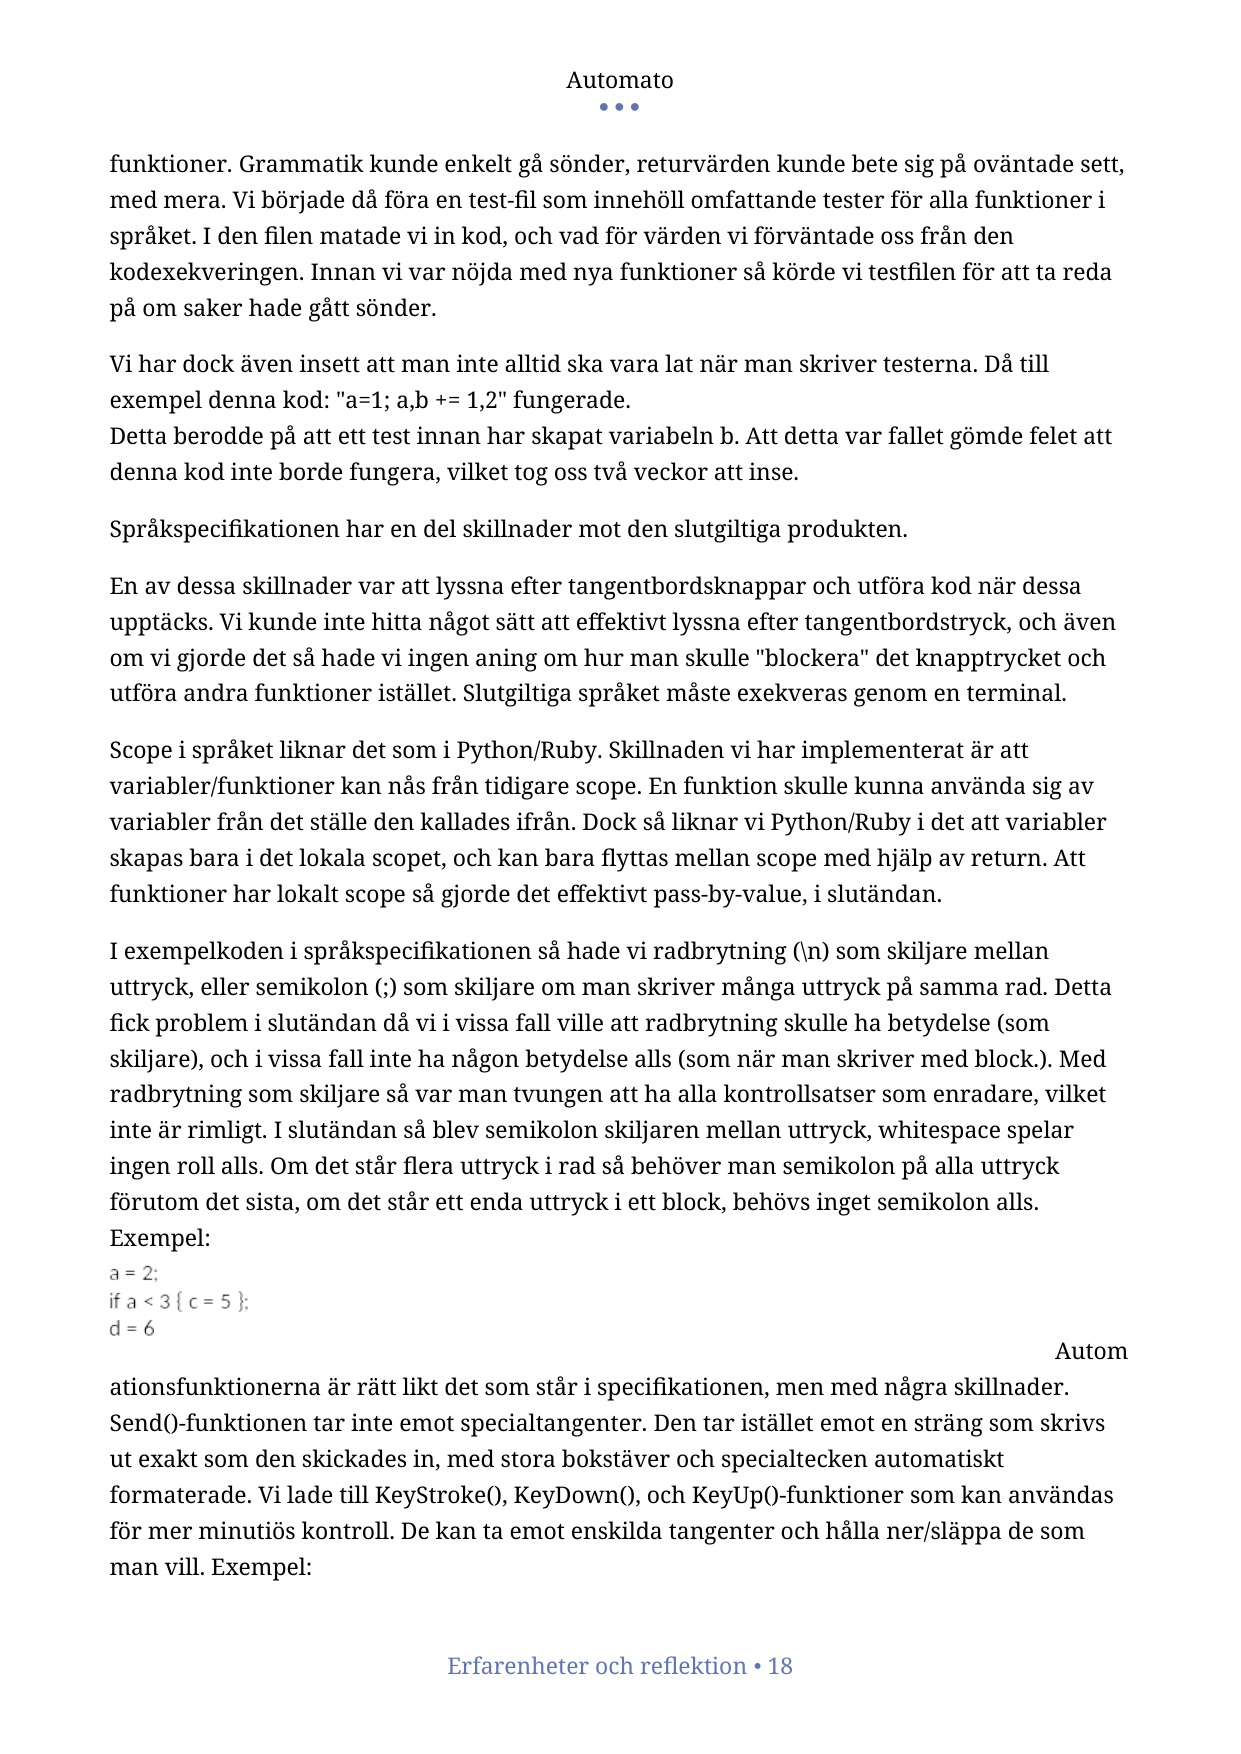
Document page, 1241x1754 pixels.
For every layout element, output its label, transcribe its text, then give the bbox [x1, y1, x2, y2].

text Scope i språket liknar det som i Python/Ruby. Skillnaden vi har implementerat är att variabler/funktioner kan nås från tidigare scope. En funktion skulle kunna använda sig av variabler från det ställe den kallades ifrån. Dock så liknar vi Python/Ruby i det att variabler skapas bara i det lokala scopet, och kan bara flyttas mellan scope med hjälp av return. Att funktioner har lokalt scope så gjorde det effektivt pass-by-value, i slutändan. [109, 734, 1131, 909]
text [109, 935, 1131, 1582]
text Vi har dock även insett att man inte alltid ska vara lat när man skriver testerna. Då till exempel denna kod: "a=1; a,b += 1,2" fungerade. Detta berodde på att ett test innan har skapat variabeln b. Att detta var fallet gömde felet att denna kod inte borde fungera, vilket tog oss två veckor att inse. [109, 348, 1131, 487]
text En av dessa skillnader var att lyssna efter tangentbordsknappar och utföra kod när dessa upptäcks. Vi kunde inte hitta något sätt att effektivt lyssna efter tangentbordstryck, och även om vi gjorde det så hade vi ingen aning om hur man skulle "blockera" det knapptrycket och utföra andra funktioner istället. Slutgiltiga språket måste exekveras genom en terminal. [109, 569, 1131, 709]
text Språkspecifikationen har en del skillnader mot den slutgiltiga produkten. [109, 513, 1131, 544]
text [109, 148, 1131, 323]
